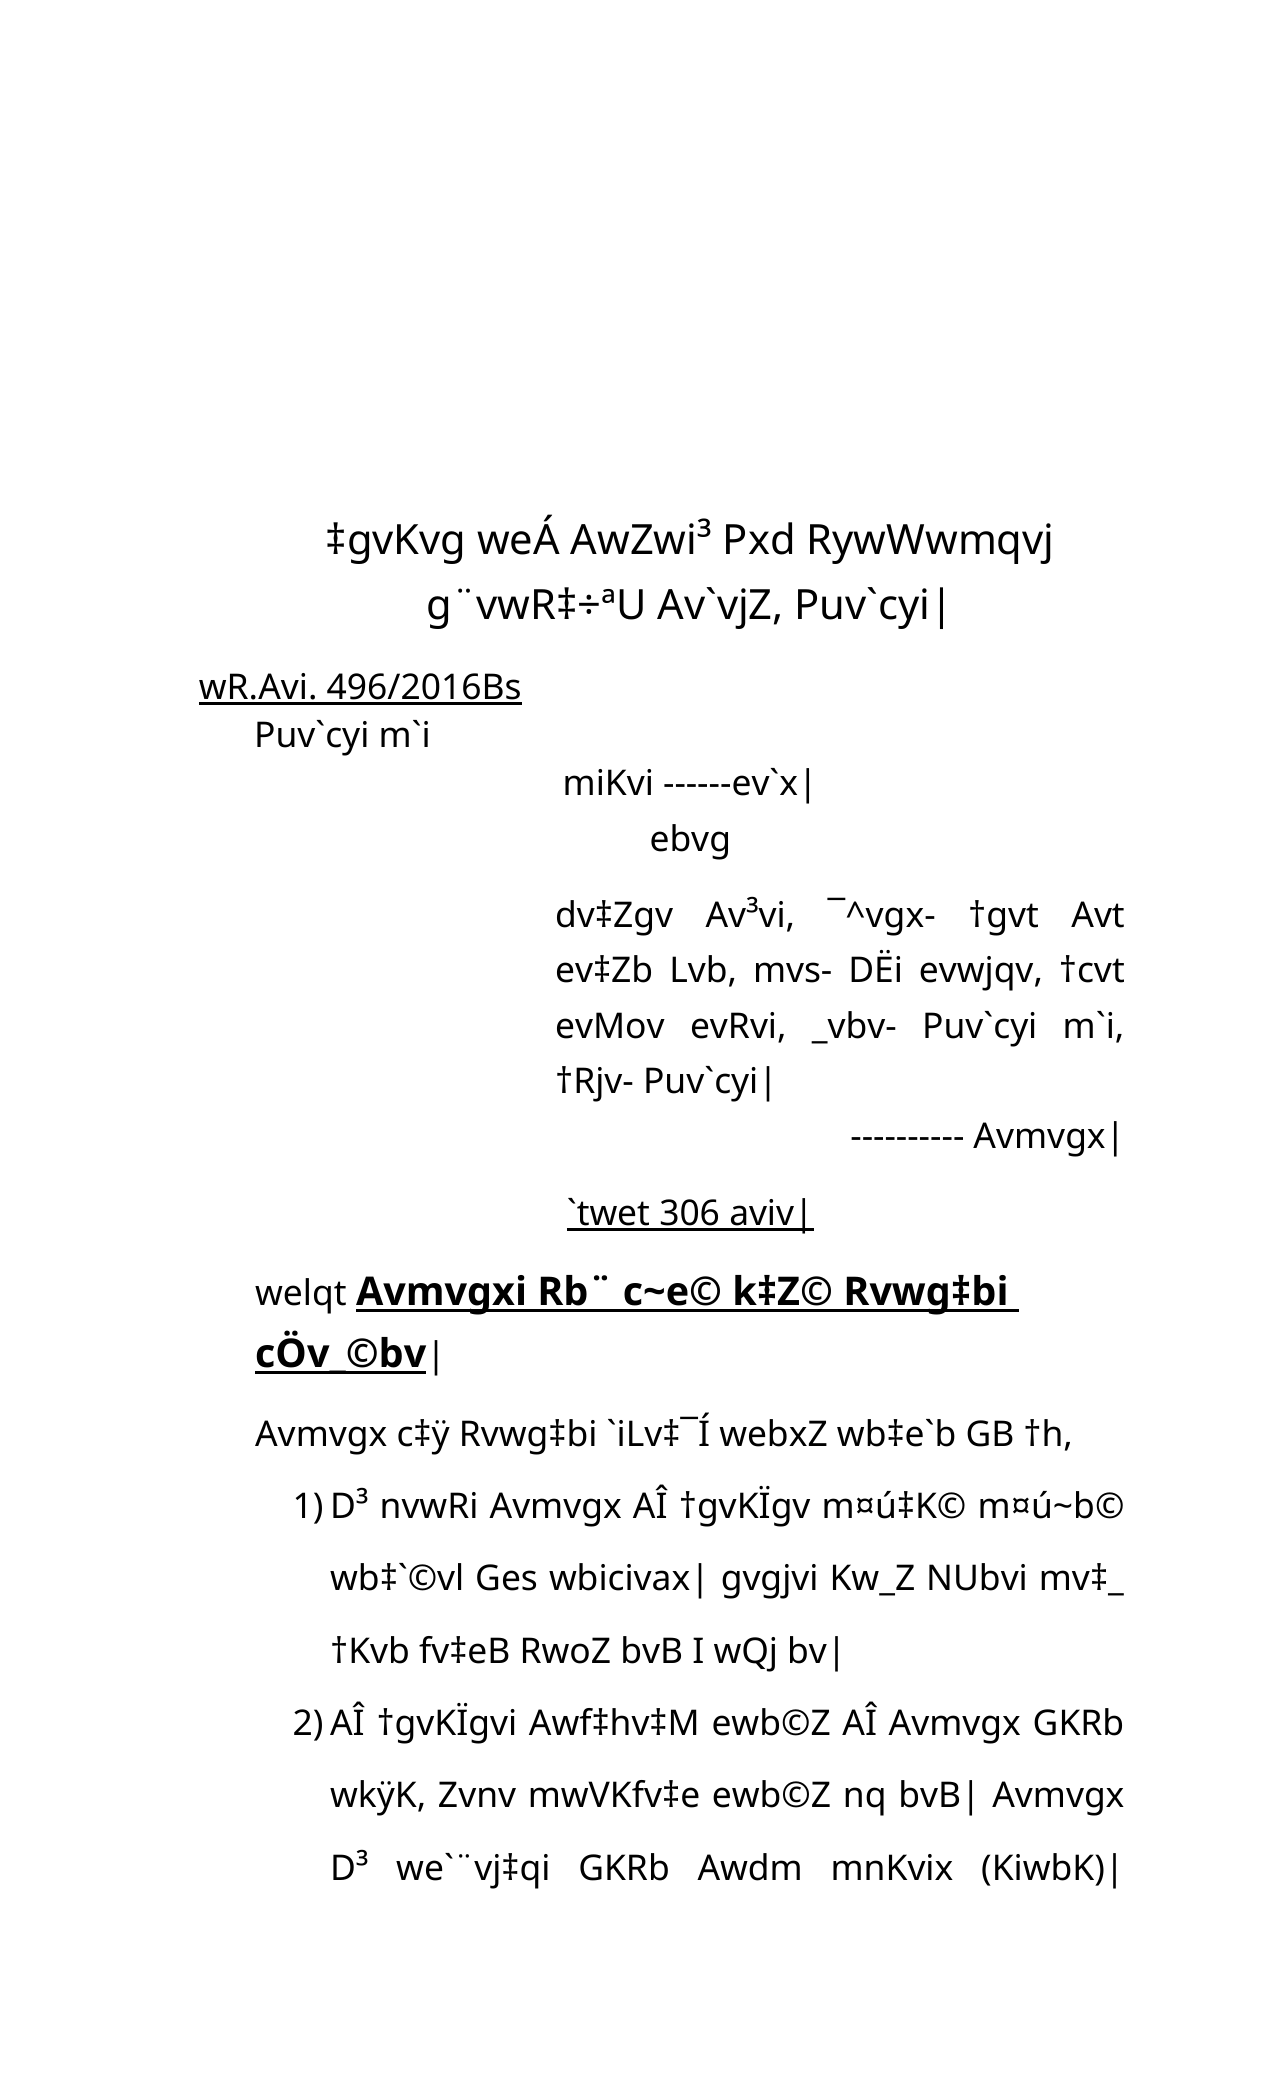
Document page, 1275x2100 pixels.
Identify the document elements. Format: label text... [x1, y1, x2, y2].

list D³ nvwRi Avmvgx AÎ †gvKÏgv m¤ú‡K© m¤ú~b© wb‡`©vl Ges wbicivax| gvgjvi Kw_Z NUbvi mv‡_ †Kvb fv‡eB RwoZ bvB I wQj bv| [292, 1481, 1125, 1673]
text ‡gvKvg weÁ AwZwi³ Pxd RywWwmqvj g¨vwR‡÷ªU Av`vjZ, Puv`cyi| [255, 510, 1125, 632]
text ---------- Avmvgx| [255, 1111, 1125, 1159]
text `twet 306 aviv| [255, 1187, 1125, 1236]
text dv‡Zgv Av³vi, ¯^vgx- †gvt Avt ev‡Zb Lvb, mvs- DËi evwjqv, †cvt evMov evRvi, _vbv- Puv`cyi m`i, †Rjv- Puv`cyi| [555, 889, 1125, 1104]
text Puv`cyi m`i [199, 709, 1125, 758]
text ebvg [255, 813, 1125, 861]
text Avmvgx c‡ÿ Rvwg‡bi `iLv‡¯Í webxZ wb‡e`b GB †h, [255, 1408, 1125, 1457]
text welqt Avmvgxi Rb¨ c~e© k‡Z© Rvwg‡bi cÖv_©bv| [255, 1263, 1125, 1379]
text wR.Avi. 496/2016Bs [199, 661, 1125, 709]
text miKvi ------ev`x| [255, 758, 1125, 806]
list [292, 1697, 1125, 1890]
